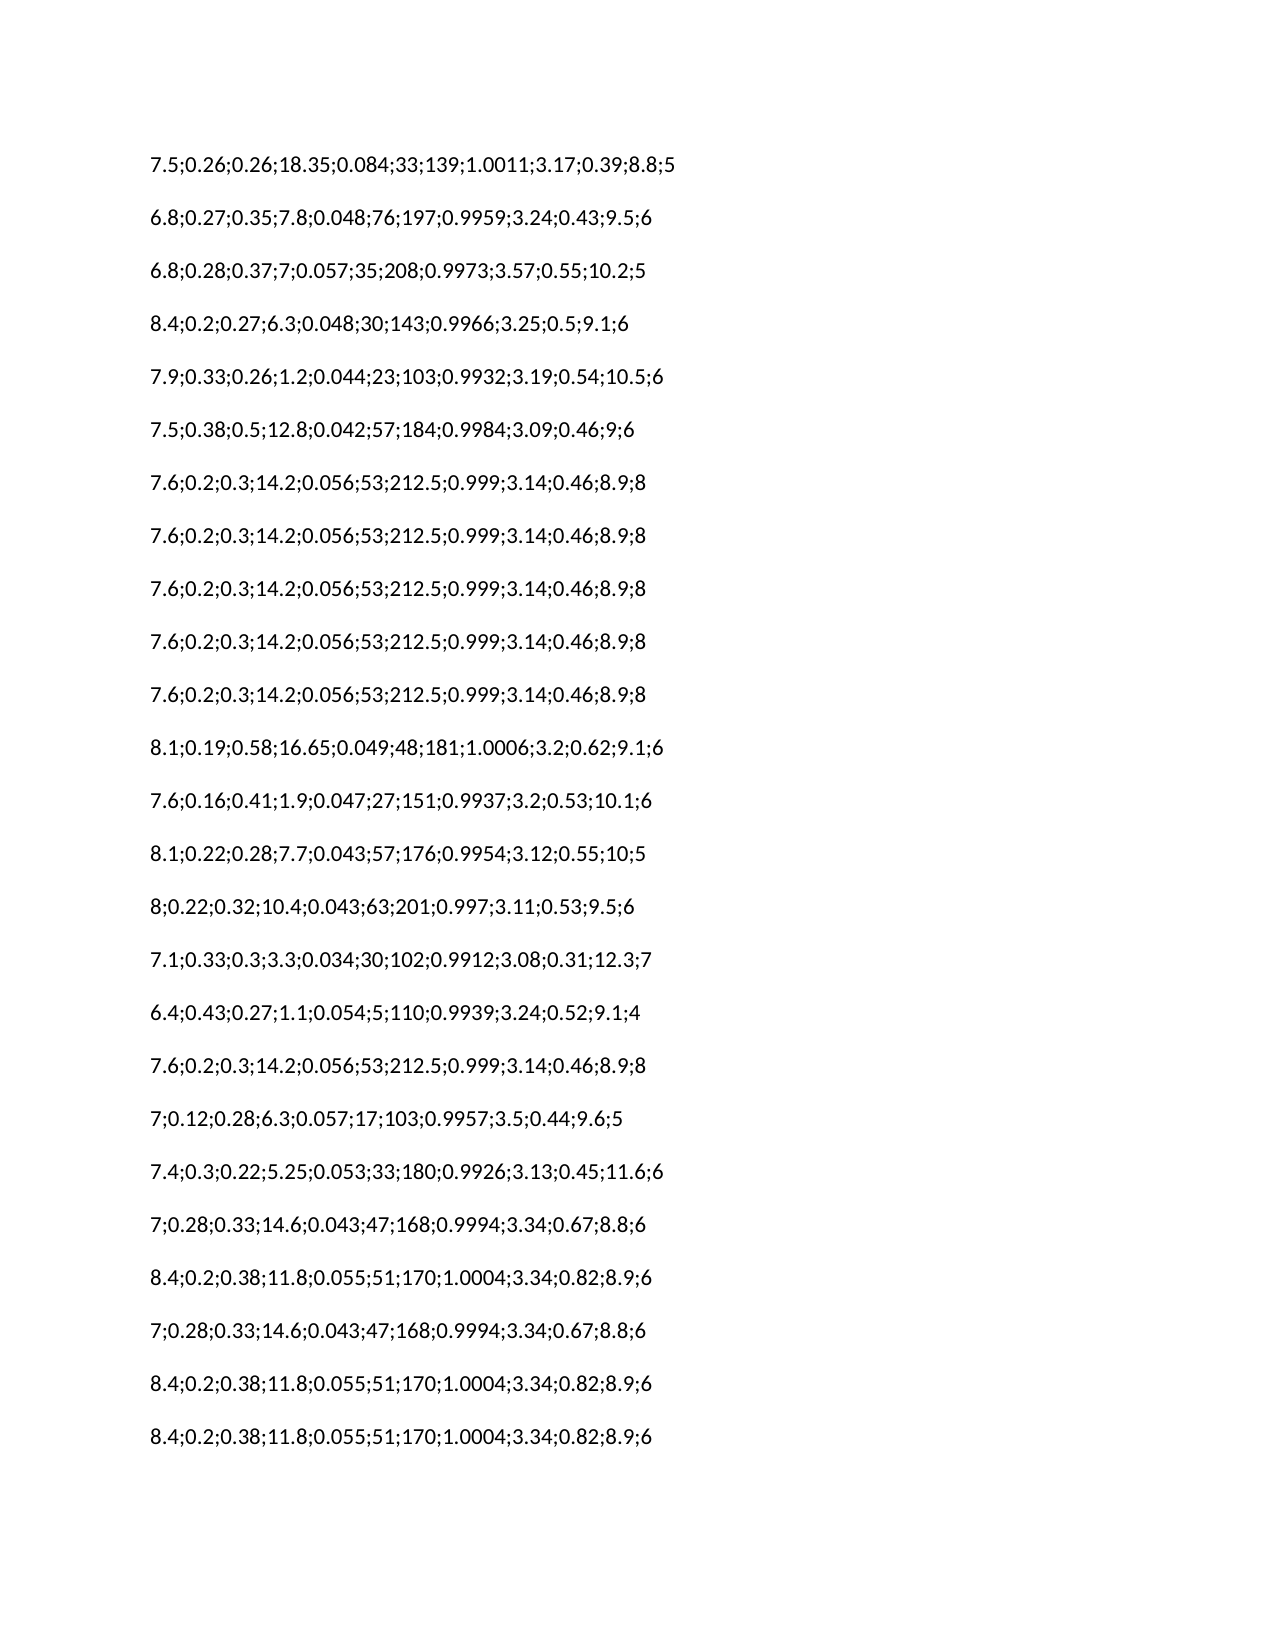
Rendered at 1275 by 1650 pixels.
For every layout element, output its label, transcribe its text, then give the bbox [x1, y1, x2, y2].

text 7.6;0.2;0.3;14.2;0.056;53;212.5;0.999;3.14;0.46;8.9;8 [150, 627, 1125, 655]
text 7.6;0.2;0.3;14.2;0.056;53;212.5;0.999;3.14;0.46;8.9;8 [150, 574, 1125, 602]
text 8.1;0.19;0.58;16.65;0.049;48;181;1.0006;3.2;0.62;9.1;6 [150, 733, 1125, 761]
text 8.1;0.22;0.28;7.7;0.043;57;176;0.9954;3.12;0.55;10;5 [150, 839, 1125, 867]
text 7.6;0.2;0.3;14.2;0.056;53;212.5;0.999;3.14;0.46;8.9;8 [150, 1051, 1125, 1079]
text 7;0.28;0.33;14.6;0.043;47;168;0.9994;3.34;0.67;8.8;6 [150, 1210, 1125, 1238]
text 7.5;0.38;0.5;12.8;0.042;57;184;0.9984;3.09;0.46;9;6 [150, 415, 1125, 443]
text 7.6;0.16;0.41;1.9;0.047;27;151;0.9937;3.2;0.53;10.1;6 [150, 786, 1125, 814]
text 7.9;0.33;0.26;1.2;0.044;23;103;0.9932;3.19;0.54;10.5;6 [150, 362, 1125, 390]
text 8.4;0.2;0.38;11.8;0.055;51;170;1.0004;3.34;0.82;8.9;6 [150, 1369, 1125, 1397]
text 7;0.28;0.33;14.6;0.043;47;168;0.9994;3.34;0.67;8.8;6 [150, 1316, 1125, 1344]
text 7.4;0.3;0.22;5.25;0.053;33;180;0.9926;3.13;0.45;11.6;6 [150, 1157, 1125, 1185]
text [150, 150, 1125, 178]
text 8.4;0.2;0.27;6.3;0.048;30;143;0.9966;3.25;0.5;9.1;6 [150, 309, 1125, 337]
text 7;0.12;0.28;6.3;0.057;17;103;0.9957;3.5;0.44;9.6;5 [150, 1104, 1125, 1132]
text 6.8;0.28;0.37;7;0.057;35;208;0.9973;3.57;0.55;10.2;5 [150, 256, 1125, 284]
text 7.6;0.2;0.3;14.2;0.056;53;212.5;0.999;3.14;0.46;8.9;8 [150, 521, 1125, 549]
text 7.1;0.33;0.3;3.3;0.034;30;102;0.9912;3.08;0.31;12.3;7 [150, 945, 1125, 973]
text 8;0.22;0.32;10.4;0.043;63;201;0.997;3.11;0.53;9.5;6 [150, 892, 1125, 920]
text 6.8;0.27;0.35;7.8;0.048;76;197;0.9959;3.24;0.43;9.5;6 [150, 203, 1125, 231]
text 8.4;0.2;0.38;11.8;0.055;51;170;1.0004;3.34;0.82;8.9;6 [150, 1422, 1125, 1451]
text 7.6;0.2;0.3;14.2;0.056;53;212.5;0.999;3.14;0.46;8.9;8 [150, 680, 1125, 708]
text 6.4;0.43;0.27;1.1;0.054;5;110;0.9939;3.24;0.52;9.1;4 [150, 998, 1125, 1026]
text 8.4;0.2;0.38;11.8;0.055;51;170;1.0004;3.34;0.82;8.9;6 [150, 1263, 1125, 1291]
text 7.6;0.2;0.3;14.2;0.056;53;212.5;0.999;3.14;0.46;8.9;8 [150, 468, 1125, 496]
